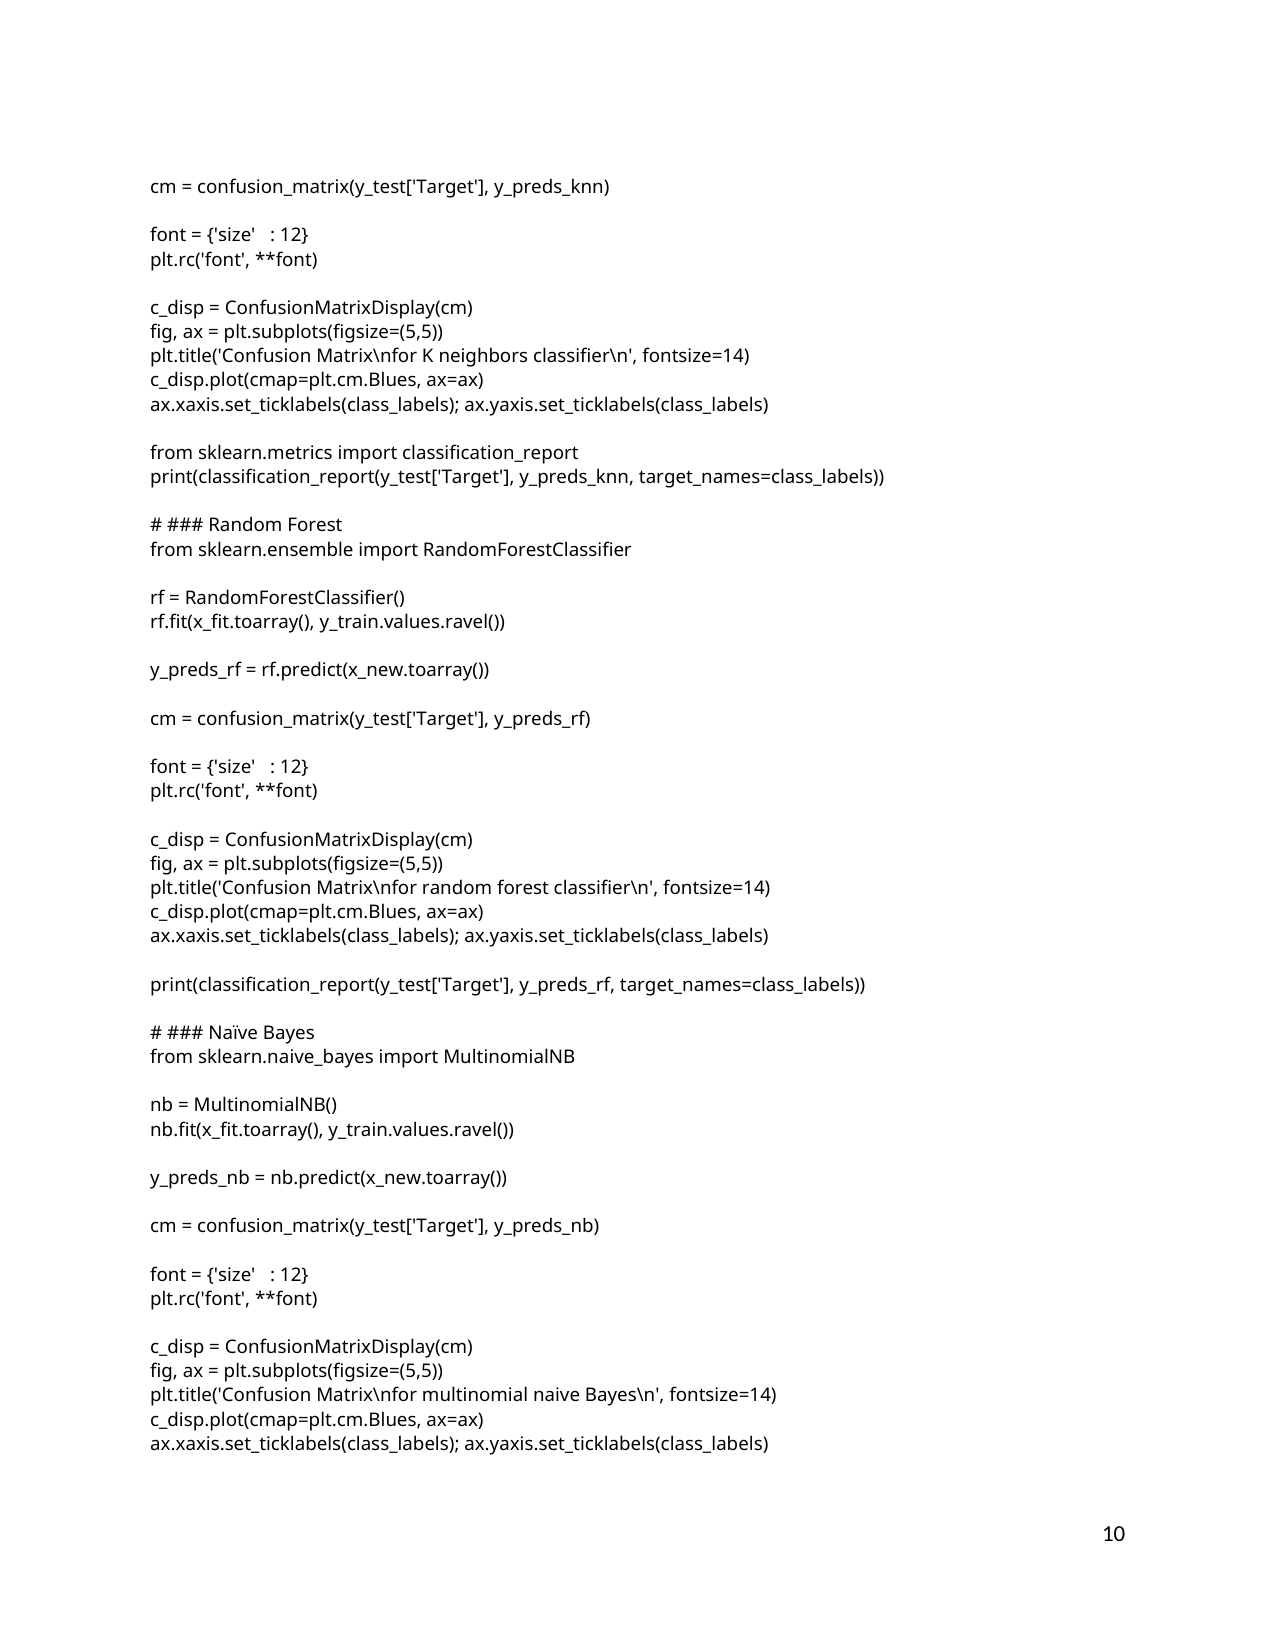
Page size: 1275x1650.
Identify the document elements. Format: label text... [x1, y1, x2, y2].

text plt.rc('font', **font) [150, 778, 1125, 802]
text # ### Random Forest [150, 512, 1125, 537]
text rf = RandomForestClassifier() [150, 585, 1125, 609]
text print(classification_report(y_test['Target'], y_preds_rf, target_names=class_labels)) [150, 972, 1125, 996]
text plt.title('Confusion Matrix\nfor K neighbors classifier\n', fontsize=14) [150, 343, 1125, 367]
text # ### Naïve Bayes [150, 1020, 1125, 1044]
text c_disp.plot(cmap=plt.cm.Blues, ax=ax) [150, 1407, 1125, 1431]
text from sklearn.ensemble import RandomForestClassifier [150, 537, 1125, 561]
text cm = confusion_matrix(y_test['Target'], y_preds_nb) [150, 1213, 1125, 1237]
text y_preds_rf = rf.predict(x_new.toarray()) [150, 657, 1125, 682]
text ax.xaxis.set_ticklabels(class_labels); ax.yaxis.set_ticklabels(class_labels) [150, 392, 1125, 416]
text y_preds_nb = nb.predict(x_new.toarray()) [150, 1165, 1125, 1189]
text plt.title('Confusion Matrix\nfor random forest classifier\n', fontsize=14) [150, 875, 1125, 899]
text nb = MultinomialNB() [150, 1092, 1125, 1117]
text from sklearn.metrics import classification_report [150, 440, 1125, 464]
text plt.title('Confusion Matrix\nfor multinomial naive Bayes\n', fontsize=14) [150, 1382, 1125, 1407]
text fig, ax = plt.subplots(figsize=(5,5)) [150, 319, 1125, 343]
text ax.xaxis.set_ticklabels(class_labels); ax.yaxis.set_ticklabels(class_labels) [150, 923, 1125, 947]
text font = {'size' : 12} [150, 222, 1125, 247]
text c_disp = ConfusionMatrixDisplay(cm) [150, 827, 1125, 851]
text plt.rc('font', **font) [150, 1286, 1125, 1310]
text from sklearn.naive_bayes import MultinomialNB [150, 1044, 1125, 1068]
text rf.fit(x_fit.toarray(), y_train.values.ravel()) [150, 609, 1125, 633]
text font = {'size' : 12} [150, 1262, 1125, 1286]
text fig, ax = plt.subplots(figsize=(5,5)) [150, 1358, 1125, 1382]
text font = {'size' : 12} [150, 754, 1125, 778]
text print(classification_report(y_test['Target'], y_preds_knn, target_names=class_labels)) [150, 464, 1125, 488]
text c_disp = ConfusionMatrixDisplay(cm) [150, 295, 1125, 319]
text c_disp = ConfusionMatrixDisplay(cm) [150, 1334, 1125, 1358]
text nb.fit(x_fit.toarray(), y_train.values.ravel()) [150, 1117, 1125, 1141]
text fig, ax = plt.subplots(figsize=(5,5)) [150, 851, 1125, 875]
text c_disp.plot(cmap=plt.cm.Blues, ax=ax) [150, 899, 1125, 923]
text cm = confusion_matrix(y_test['Target'], y_preds_knn) [150, 174, 1125, 198]
text plt.rc('font', **font) [150, 247, 1125, 271]
text cm = confusion_matrix(y_test['Target'], y_preds_rf) [150, 706, 1125, 730]
text c_disp.plot(cmap=plt.cm.Blues, ax=ax) [150, 367, 1125, 392]
text ax.xaxis.set_ticklabels(class_labels); ax.yaxis.set_ticklabels(class_labels) [150, 1431, 1125, 1455]
